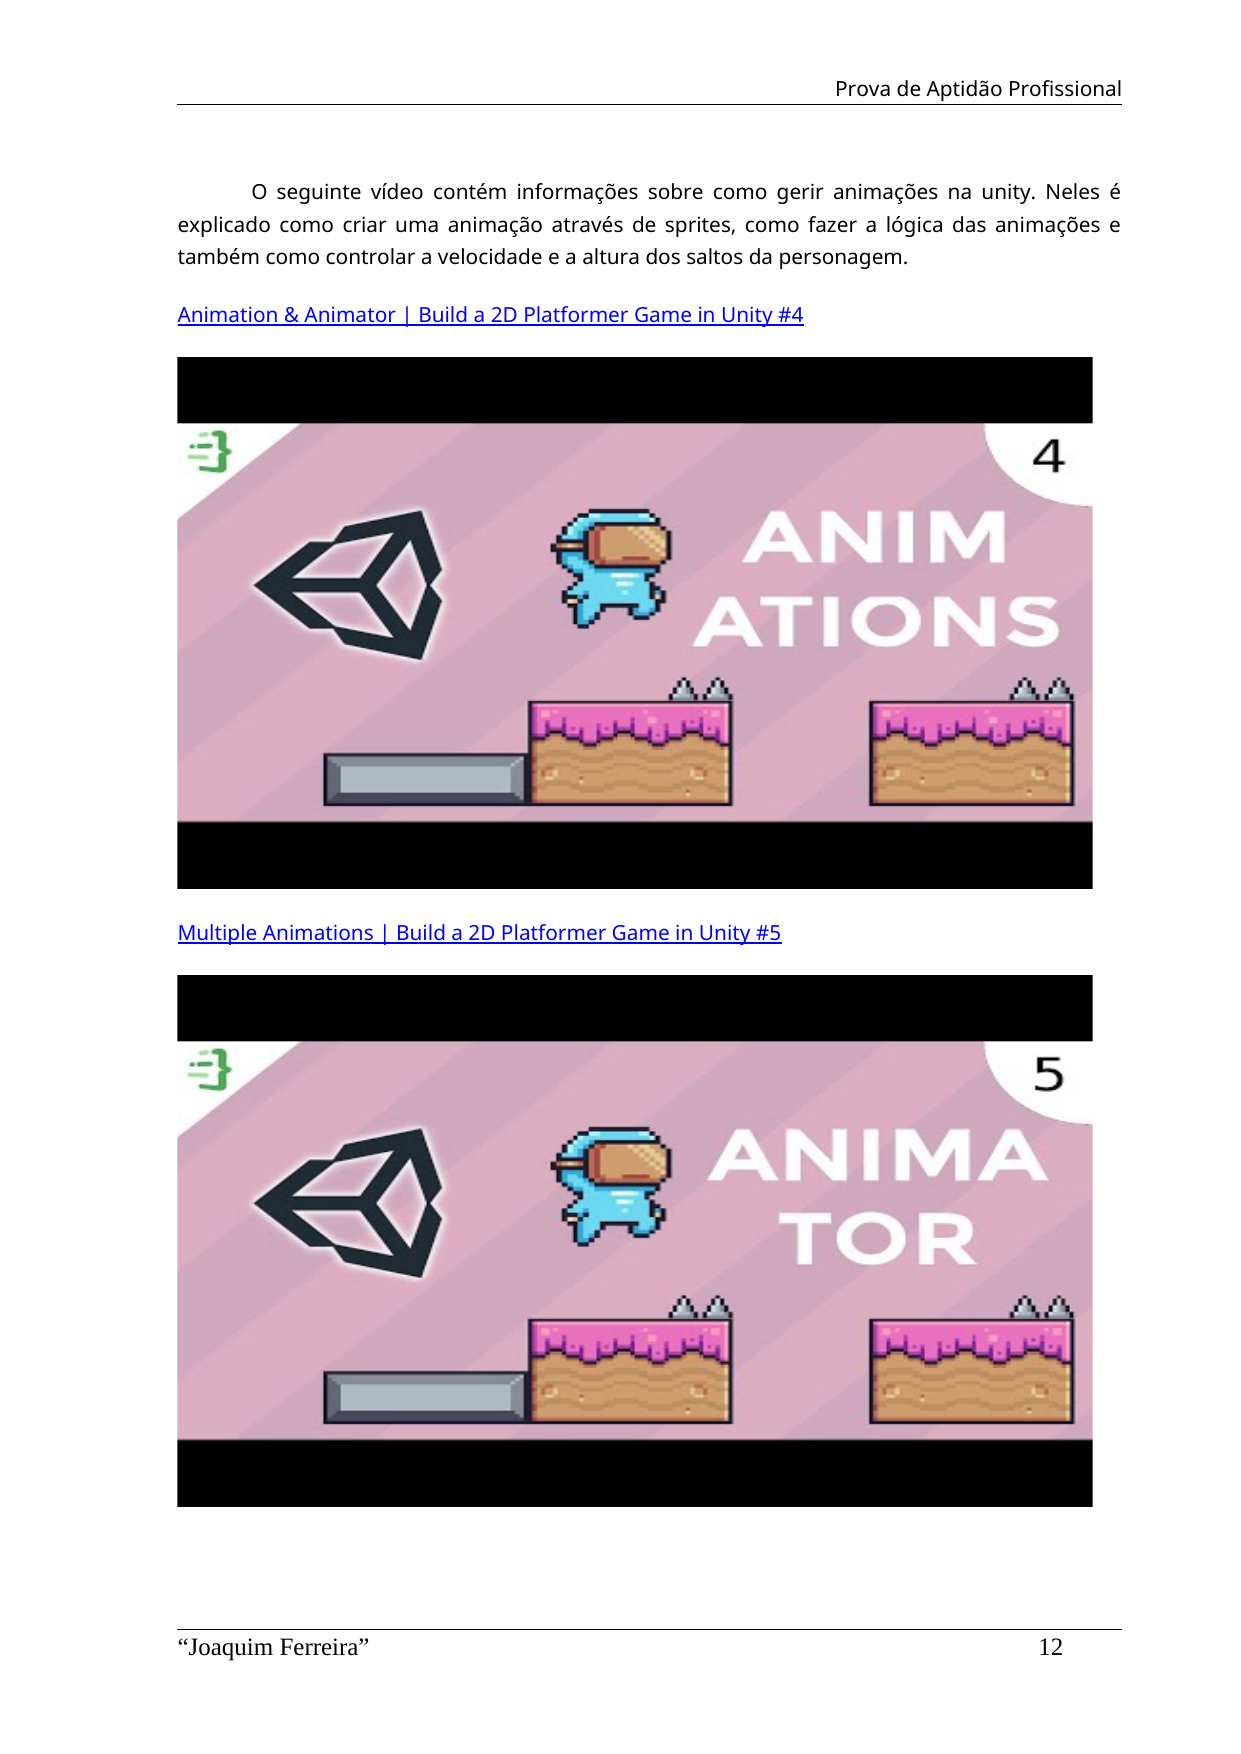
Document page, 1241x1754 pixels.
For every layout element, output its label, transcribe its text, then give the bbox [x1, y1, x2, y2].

text Animation & Animator | Build a 2D Platformer Game in Unity #4 [177, 300, 1122, 328]
text O seguinte vídeo contém informações sobre como gerir animações na unity. Neles é explicado como criar uma animação através de sprites, como fazer a lógica das animações e também como controlar a velocidade e a altura dos saltos da personagem. [177, 177, 1122, 271]
picture [177, 357, 1093, 889]
picture [177, 975, 1093, 1507]
